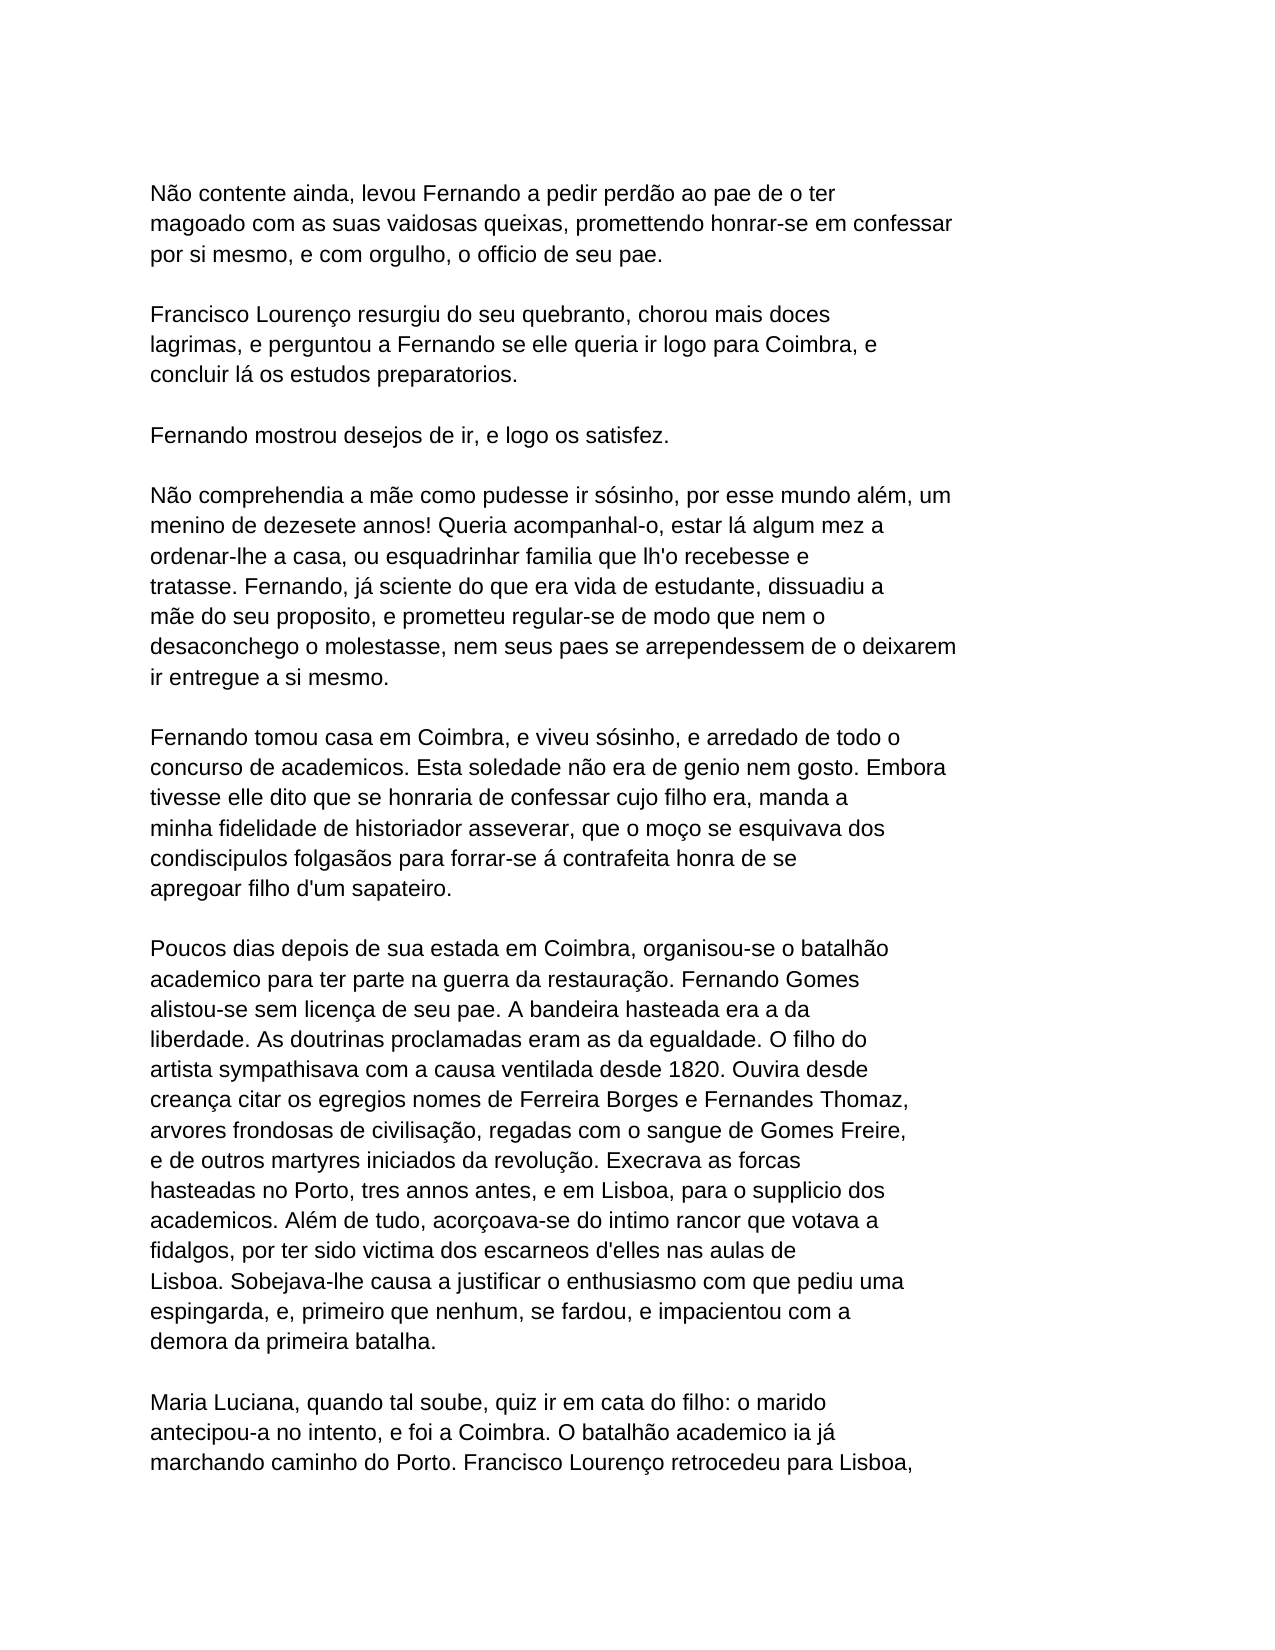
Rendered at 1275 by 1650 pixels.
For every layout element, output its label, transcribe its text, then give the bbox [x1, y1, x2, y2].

text marchando caminho do Porto. Francisco Lourenço retrocedeu para Lisboa, [150, 1449, 1125, 1475]
text por si mesmo, e com orgulho, o officio de seu pae. [150, 241, 1125, 267]
text Maria Luciana, quando tal soube, quiz ir em cata do filho: o marido [150, 1388, 1125, 1415]
text Lisboa. Sobejava-lhe causa a justificar o enthusiasmo com que pediu uma [150, 1268, 1125, 1294]
text espingarda, e, primeiro que nenhum, se fardou, e impacientou com a [150, 1298, 1125, 1324]
text concluir lá os estudos preparatorios. [150, 361, 1125, 388]
text ordenar-lhe a casa, ou esquadrinhar familia que lh'o recebesse e [150, 543, 1125, 569]
text magoado com as suas vaidosas queixas, promettendo honrar-se em confessar [150, 210, 1125, 237]
text antecipou-a no intento, e foi a Coimbra. O batalhão academico ia já [150, 1419, 1125, 1445]
text Francisco Lourenço resurgiu do seu quebranto, chorou mais doces [150, 301, 1125, 327]
text Fernando tomou casa em Coimbra, e viveu sósinho, e arredado de todo o [150, 724, 1125, 750]
text artista sympathisava com a causa ventilada desde 1820. Ouvira desde [150, 1056, 1125, 1083]
text tivesse elle dito que se honraria de confessar cujo filho era, manda a [150, 784, 1125, 811]
text liberdade. As doutrinas proclamadas eram as da egualdade. O filho do [150, 1026, 1125, 1052]
text ir entregue a si mesmo. [150, 663, 1125, 690]
text Poucos dias depois de sua estada em Coimbra, organisou-se o batalhão [150, 935, 1125, 962]
text hasteadas no Porto, tres annos antes, e em Lisboa, para o supplicio dos [150, 1177, 1125, 1203]
text arvores frondosas de civilisação, regadas com o sangue de Gomes Freire, [150, 1117, 1125, 1143]
text condiscipulos folgasãos para forrar-se á contrafeita honra de se [150, 845, 1125, 871]
text demora da primeira batalha. [150, 1328, 1125, 1354]
text Não contente ainda, levou Fernando a pedir perdão ao pae de o ter [150, 180, 1125, 207]
text fidalgos, por ter sido victima dos escarneos d'elles nas aulas de [150, 1237, 1125, 1264]
text academico para ter parte na guerra da restauração. Fernando Gomes [150, 966, 1125, 992]
text Fernando mostrou desejos de ir, e logo os satisfez. [150, 422, 1125, 448]
text academicos. Além de tudo, acorçoava-se do intimo rancor que votava a [150, 1207, 1125, 1234]
text creança citar os egregios nomes de Ferreira Borges e Fernandes Thomaz, [150, 1086, 1125, 1113]
text minha fidelidade de historiador asseverar, que o moço se esquivava dos [150, 814, 1125, 841]
text e de outros martyres iniciados da revolução. Execrava as forcas [150, 1147, 1125, 1173]
text lagrimas, e perguntou a Fernando se elle queria ir logo para Coimbra, e [150, 331, 1125, 358]
text concurso de academicos. Esta soledade não era de genio nem gosto. Embora [150, 754, 1125, 781]
text menino de dezesete annos! Queria acompanhal-o, estar lá algum mez a [150, 512, 1125, 539]
text tratasse. Fernando, já sciente do que era vida de estudante, dissuadiu a [150, 573, 1125, 599]
text Não comprehendia a mãe como pudesse ir sósinho, por esse mundo além, um [150, 482, 1125, 509]
text apregoar filho d'um sapateiro. [150, 875, 1125, 901]
text mãe do seu proposito, e prometteu regular-se de modo que nem o [150, 603, 1125, 629]
text alistou-se sem licença de seu pae. A bandeira hasteada era a da [150, 996, 1125, 1022]
text desaconchego o molestasse, nem seus paes se arrependessem de o deixarem [150, 633, 1125, 660]
